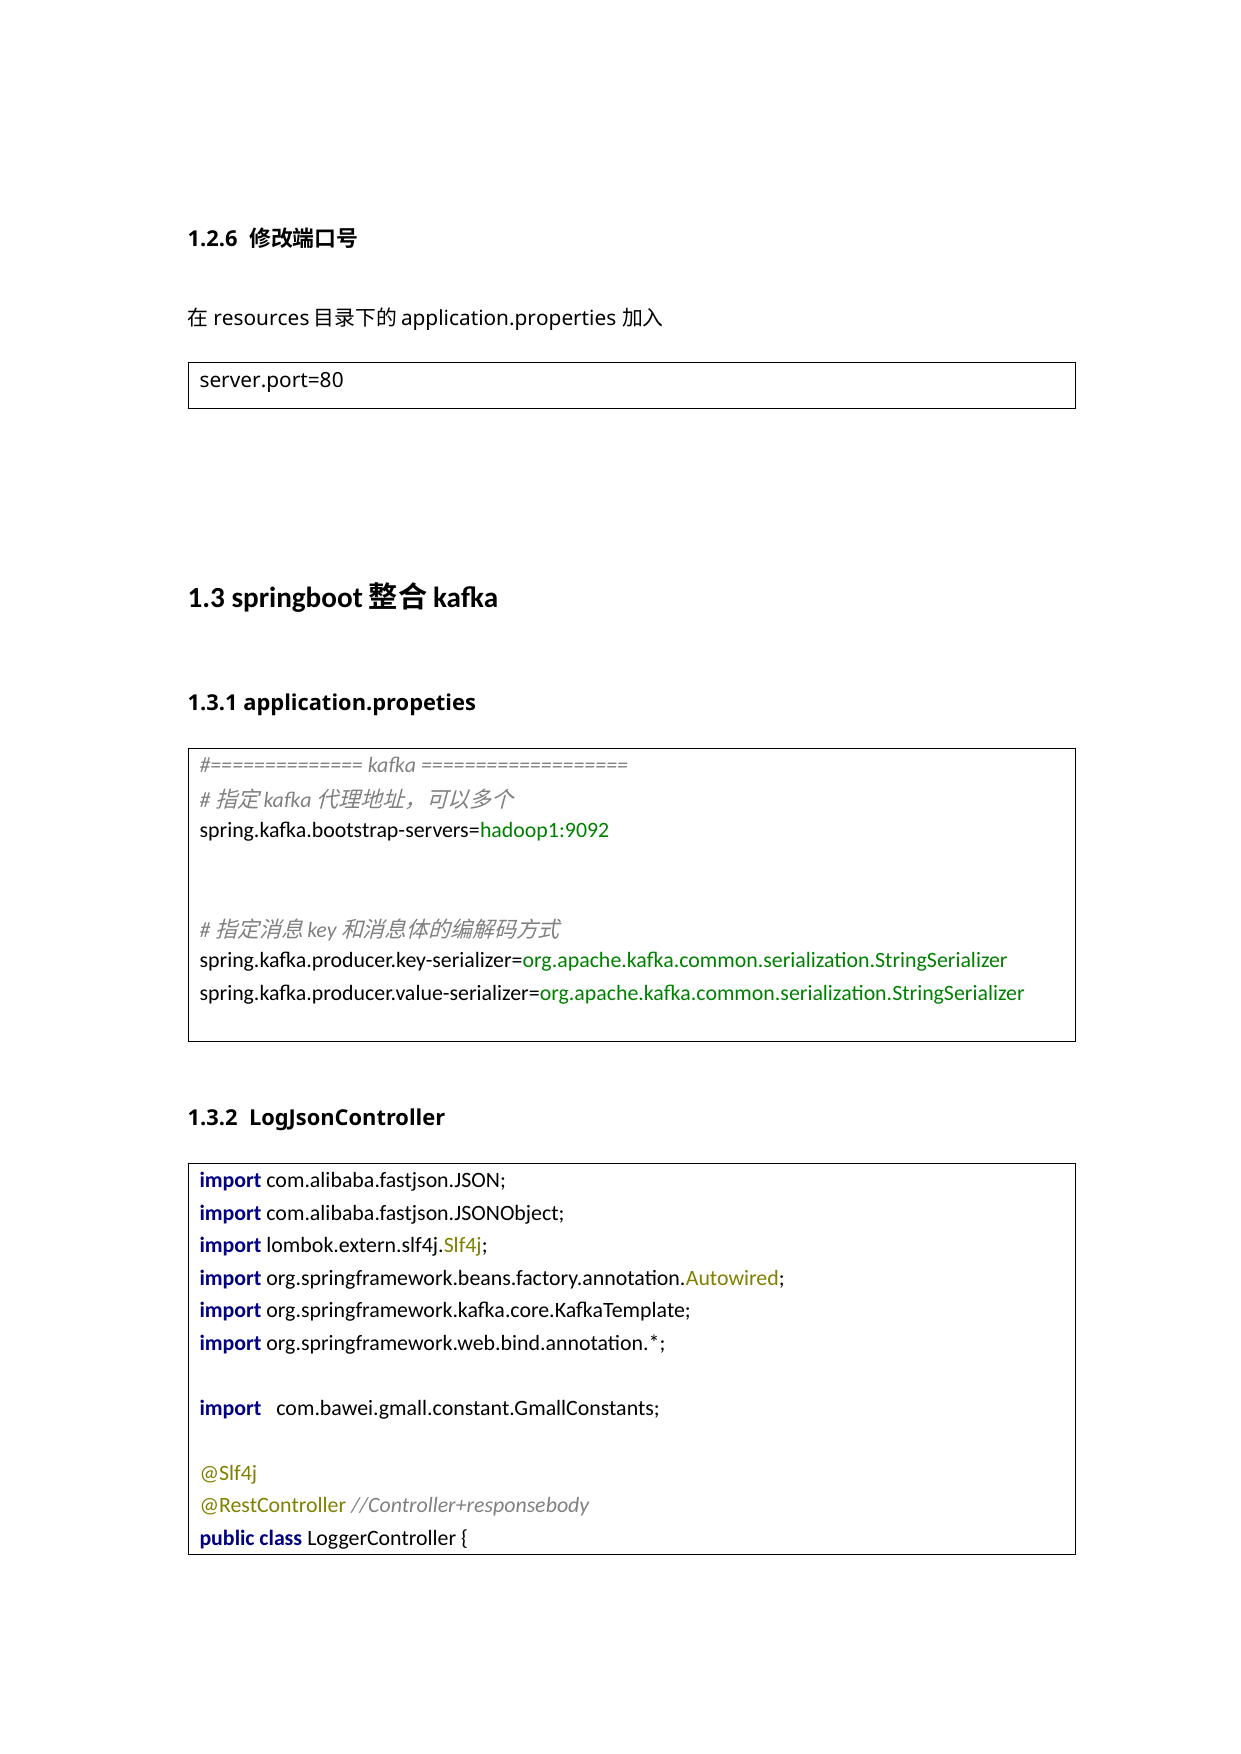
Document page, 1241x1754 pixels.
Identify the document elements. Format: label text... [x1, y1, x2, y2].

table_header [189, 1164, 1075, 1553]
table_header server.port=80 [189, 363, 1075, 408]
text 在 resources目录下的application.properties 加入 [187, 300, 1053, 332]
subtitle 1.3.2 LogJsonController [187, 1101, 1053, 1133]
subtitle 1.3 springboot整合kafka [187, 563, 1053, 628]
subtitle 1.3.1 application.propeties [187, 686, 1053, 718]
subtitle 1.2.6 修改端口号 [187, 220, 1053, 253]
table_header #============== kafka =================== # 指定kafka 代理地址，可以多个 spring.kafka.bootstrap-servers=hadoop1:9092 # 指定消息key和消息体的编解码方式 spring.kafka.producer.key-serializer=org.apache.kafka.common.serialization.StringSerializer spring.kafka.producer.value-serializer=org.apache.kafka.common.serialization.StringSerializer [189, 749, 1075, 1041]
